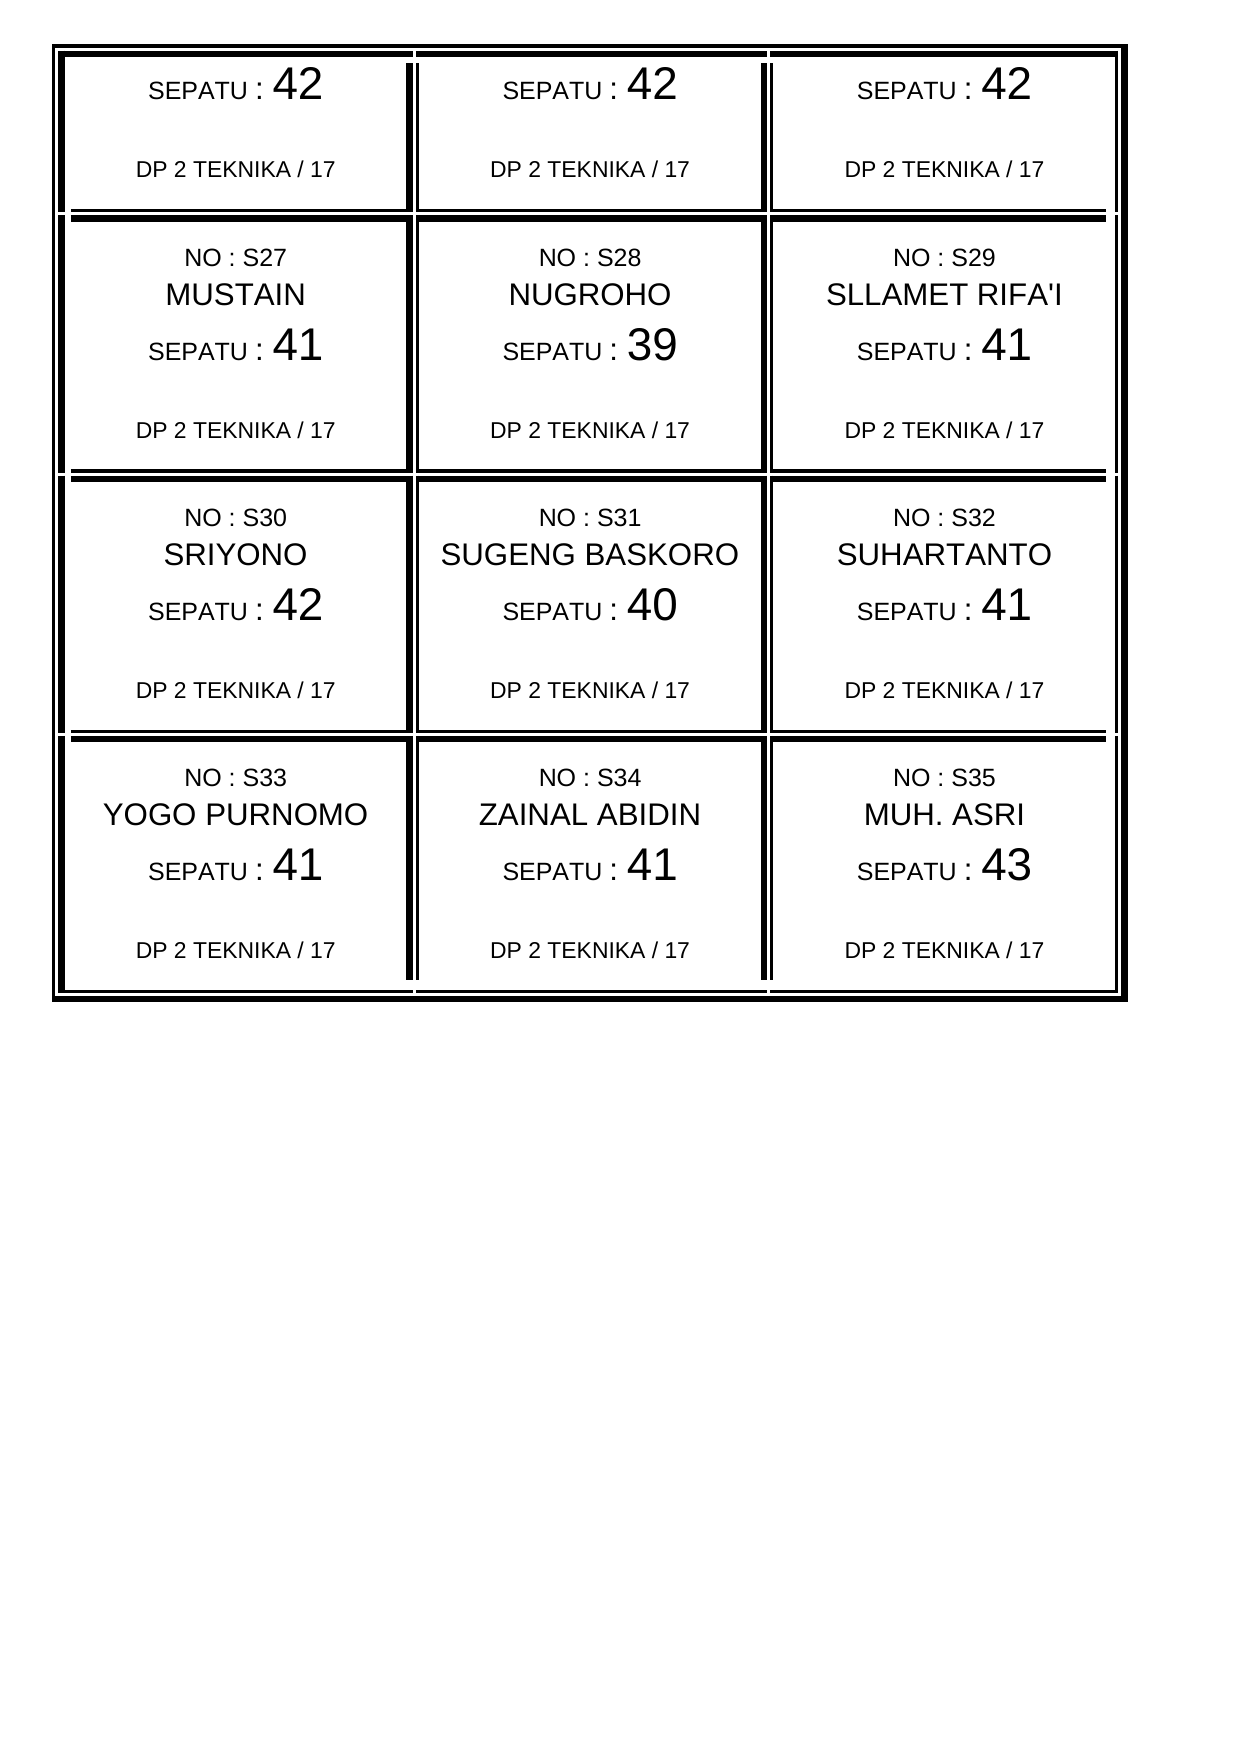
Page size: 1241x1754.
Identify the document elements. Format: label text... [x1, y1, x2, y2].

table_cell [767, 48, 1121, 209]
table_cell NO : S28 NUGROHO SEPATU : 39 DP 2 TEKNIKA / 17 [413, 209, 767, 469]
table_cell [413, 48, 767, 209]
table_cell NO : S29 SLLAMET RIFA'I SEPATU : 41 DP 2 TEKNIKA / 17 [767, 209, 1121, 469]
table_cell NO : S31 SUGENG BASKORO SEPATU : 40 DP 2 TEKNIKA / 17 [413, 469, 767, 729]
table_cell NO : S33 YOGO PURNOMO SEPATU : 41 DP 2 TEKNIKA / 17 [58, 730, 413, 990]
table_cell NO : S27 MUSTAIN SEPATU : 41 DP 2 TEKNIKA / 17 [58, 209, 413, 469]
table_cell NO : S32 SUHARTANTO SEPATU : 41 DP 2 TEKNIKA / 17 [767, 469, 1121, 729]
table_cell NO : S35 MUH. ASRI SEPATU : 43 DP 2 TEKNIKA / 17 [767, 730, 1121, 990]
table_cell NO : S30 SRIYONO SEPATU : 42 DP 2 TEKNIKA / 17 [58, 469, 413, 729]
table_cell NO : S24 MUH ABDUL SYUKUR SEPATU : 42 DP 2 TEKNIKA / 17 [65, 57, 413, 209]
table_cell NO : S34 ZAINAL ABIDIN SEPATU : 41 DP 2 TEKNIKA / 17 [413, 730, 767, 990]
